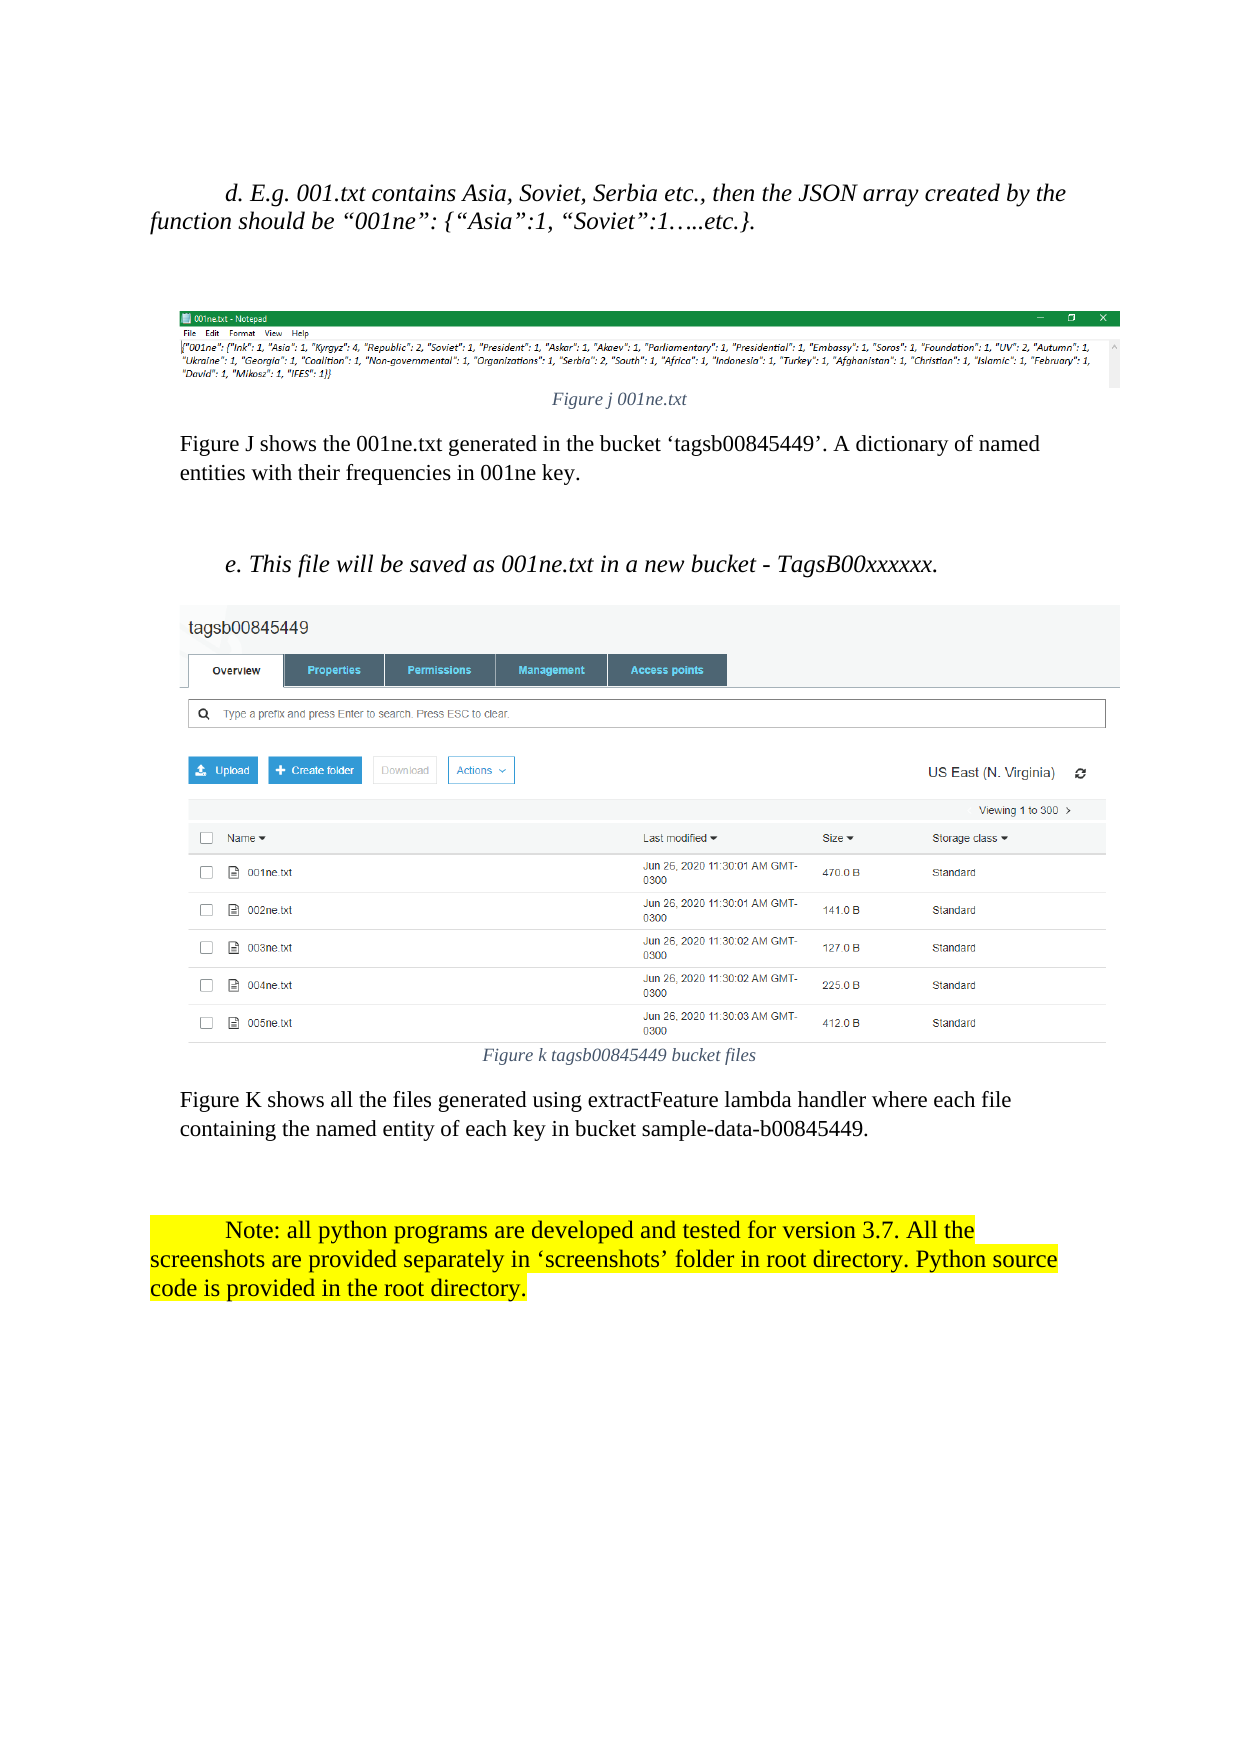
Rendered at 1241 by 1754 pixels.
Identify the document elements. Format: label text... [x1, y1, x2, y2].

text Figure j 001ne.txt [150, 388, 1090, 409]
list Note: all python programs are developed and tested for version 3.7. All the screenshots are provided separately in ‘screenshots’ folder in root directory. Python source code is provided in the root directory. [527, 1215, 1090, 1301]
text Figure J shows the 001ne.txt generated in the bucket ‘tagsb00845449’. A dictionary of named entities with their frequencies in 001ne key. [179, 430, 1090, 485]
text Figure k tagsb00845449 bucket files [150, 1044, 1090, 1066]
list e. This file will be saved as 001ne.txt in a new bucket - TagsB00xxxxxx. [150, 549, 1090, 578]
picture [179, 311, 1120, 388]
list d. E.g. 001.txt contains Asia, Soviet, Serbia etc., then the JSON array created by the function should be “001ne”: {“Asia”:1, “Soviet”:1…..etc.}. [150, 178, 1090, 235]
picture [179, 605, 1120, 1044]
text Figure K shows all the files generated using extractFeature lambda handler where each file containing the named entity of each key in bucket sample-data-b00845449. [179, 1086, 1090, 1141]
